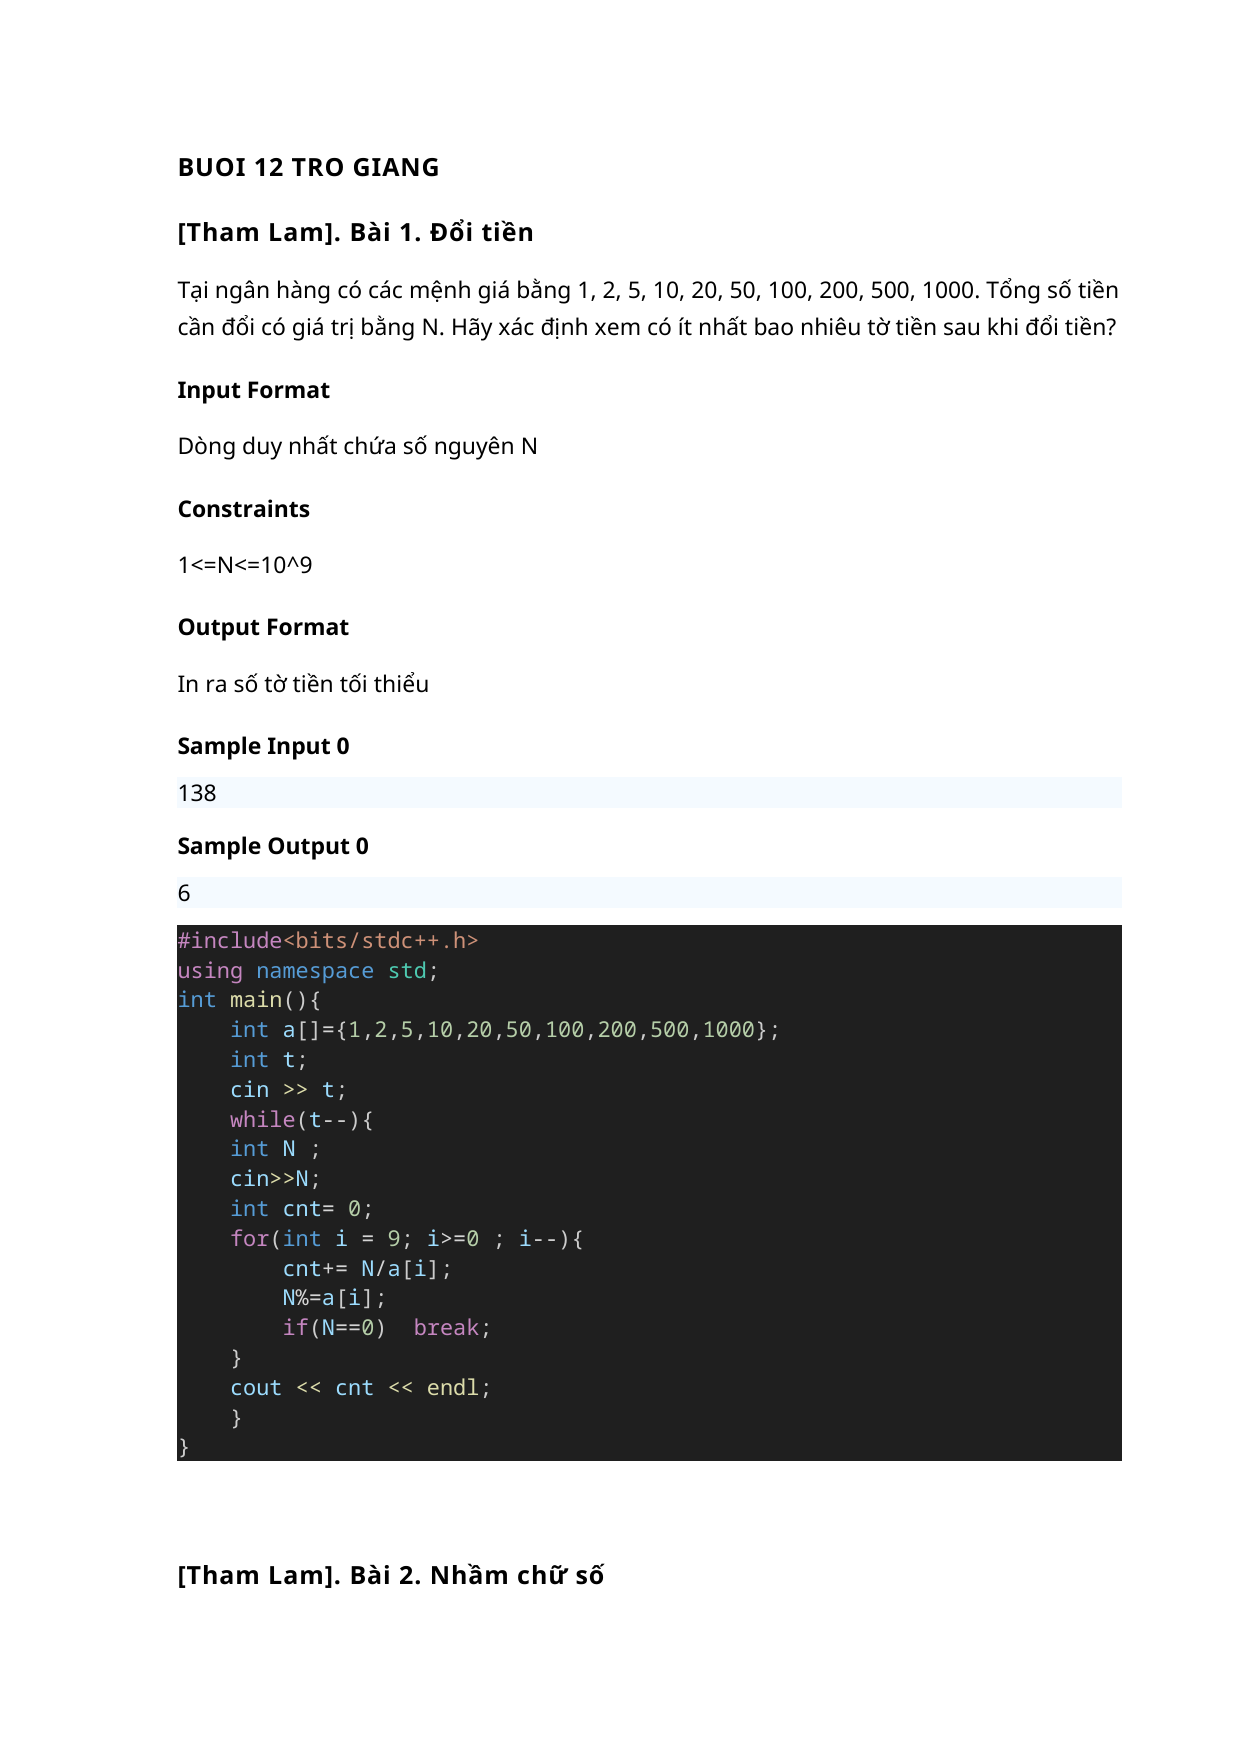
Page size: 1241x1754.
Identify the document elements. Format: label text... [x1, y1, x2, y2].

text N%=a[i]; [177, 1282, 1122, 1312]
text cout << cnt << endl; [177, 1372, 1122, 1401]
text } [177, 1431, 1122, 1461]
text Sample Output 0 [177, 824, 1122, 861]
text using namespace std; [177, 954, 1122, 984]
text [Tham Lam]. Bài 2. Nhầm chữ số [177, 1558, 1122, 1592]
text int a[]={1,2,5,10,20,50,100,200,500,1000}; [177, 1014, 1122, 1044]
text 6 [177, 877, 1122, 908]
text cin>>N; [177, 1163, 1122, 1193]
text int cnt= 0; [177, 1193, 1122, 1223]
text } [177, 1342, 1122, 1372]
text } [177, 1401, 1122, 1431]
text 1<=N<=10^9 [177, 542, 1122, 580]
text for(int i = 9; i>=0 ; i--){ [177, 1223, 1122, 1252]
text cnt+= N/a[i]; [177, 1252, 1122, 1282]
text BUOI 12 TRO GIANG [177, 149, 1122, 183]
text Dòng duy nhất chứa số nguyên N [177, 424, 1122, 461]
text Input Format [177, 367, 1122, 405]
text Sample Input 0 [177, 724, 1122, 761]
text In ra số tờ tiền tối thiểu [177, 661, 1122, 699]
text #include<bits/stdc++.h> [177, 925, 1122, 954]
text Constraints [177, 486, 1122, 524]
text Output Format [177, 605, 1122, 642]
text [Tham Lam]. Bài 1. Đổi tiền [177, 215, 1122, 249]
text 138 [177, 777, 1122, 808]
text int main(){ [177, 984, 1122, 1014]
text while(t--){ [177, 1103, 1122, 1133]
text Tại ngân hàng có các mệnh giá bằng 1, 2, 5, 10, 20, 50, 100, 200, 500, 1000. Tổng số tiền cần đổi có giá trị bằng N. Hãy xác định xem có ít nhất bao nhiêu tờ tiền sau khi đổi tiền? [177, 267, 1122, 342]
text cin >> t; [177, 1074, 1122, 1103]
text int N ; [177, 1133, 1122, 1163]
text if(N==0) break; [177, 1312, 1122, 1342]
text int t; [177, 1044, 1122, 1074]
